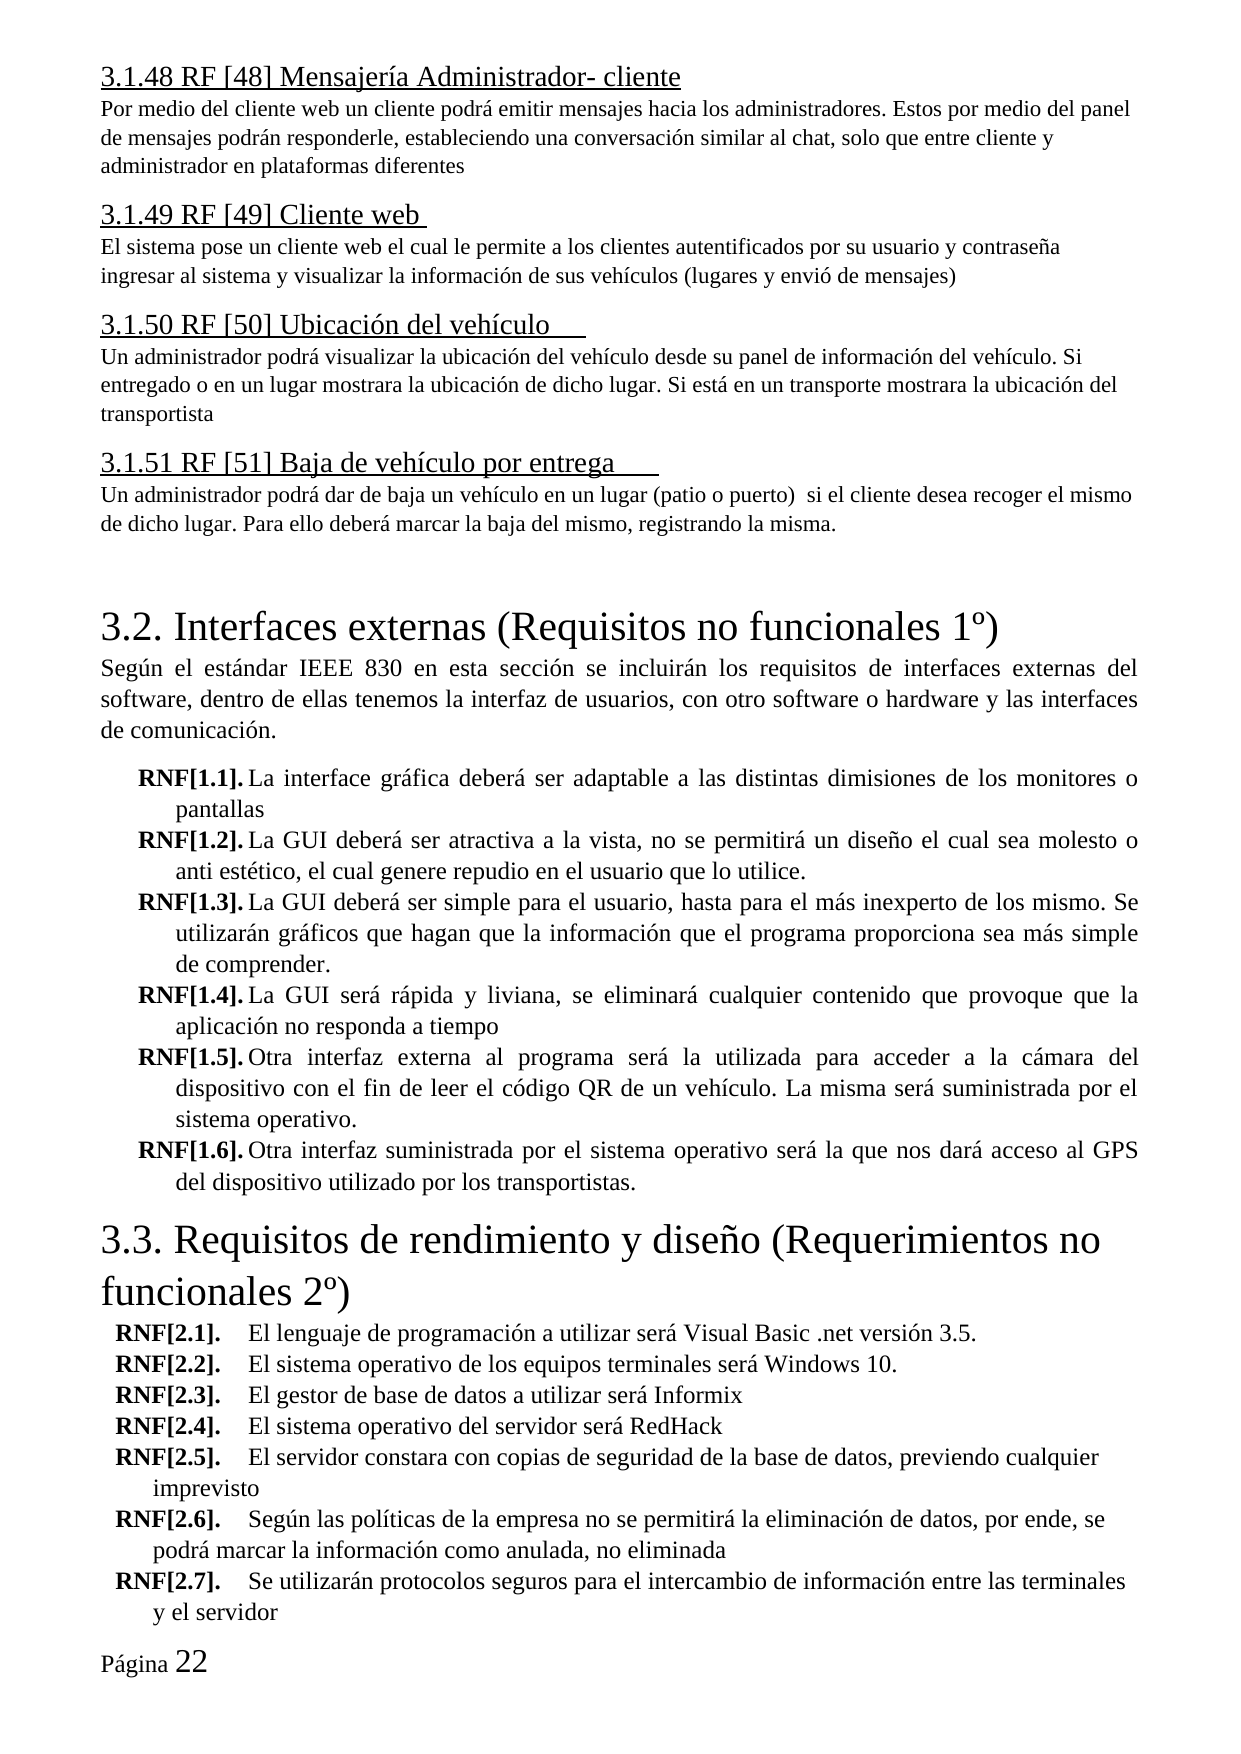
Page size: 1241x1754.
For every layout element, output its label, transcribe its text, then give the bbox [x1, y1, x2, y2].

text Un administrador podrá dar de baja un vehículo en un lugar (patio o puerto) si el cliente desea recoger el mismo de dicho lugar. Para ello deberá marcar la baja del mismo, registrando la misma. [100, 481, 1140, 536]
subtitle 3.2. Interfaces externas (Requisitos no funcionales 1º) [100, 602, 1140, 649]
list El servidor constara con copias de seguridad de la base de datos, previendo cualquier imprevisto [115, 1442, 1140, 1502]
list Según las políticas de la empresa no se permitirá la eliminación de datos, por ende, se podrá marcar la información como anulada, no eliminada [115, 1504, 1140, 1564]
list El lenguaje de programación a utilizar será Visual Basic .net versión 3.5. [115, 1318, 1140, 1346]
subtitle 3.1.50 RF [50] Ubicación del vehículo [100, 307, 1140, 340]
list Otra interfaz suministrada por el sistema operativo será la que nos dará acceso al GPS del dispositivo utilizado por los transportistas. [138, 1136, 1140, 1195]
list El sistema operativo del servidor será RedHack [115, 1411, 1140, 1439]
list El sistema operativo de los equipos terminales será Windows 10. [115, 1349, 1140, 1377]
list La GUI deberá ser atractiva a la vista, no se permitirá un diseño el cual sea molesto o anti estético, el cual genere repudio en el usuario que lo utilice. [138, 825, 1140, 885]
list La interface gráfica deberá ser adaptable a las distintas dimisiones de los monitores o pantallas [138, 763, 1140, 823]
text Por medio del cliente web un cliente podrá emitir mensajes hacia los administradores. Estos por medio del panel de mensajes podrán responderle, estableciendo una conversación similar al chat, solo que entre cliente y administrador en plataformas diferentes [100, 95, 1140, 178]
text El sistema pose un cliente web el cual le permite a los clientes autentificados por su usuario y contraseña ingresar al sistema y visualizar la información de sus vehículos (lugares y envió de mensajes) [100, 233, 1140, 288]
subtitle 3.1.51 RF [51] Baja de vehículo por entrega [100, 445, 1140, 478]
subtitle 3.1.48 RF [48] Mensajería Administrador- cliente [100, 59, 1140, 93]
subtitle 3.1.49 RF [49] Cliente web [100, 197, 1140, 231]
text Un administrador podrá visualizar la ubicación del vehículo desde su panel de información del vehículo. Si entregado o en un lugar mostrara la ubicación de dicho lugar. Si está en un transporte mostrara la ubicación del transportista [100, 343, 1140, 426]
list El gestor de base de datos a utilizar será Informix [115, 1380, 1140, 1408]
subtitle 3.3. Requisitos de rendimiento y diseño (Requerimientos no funcionales 2º) [100, 1214, 1140, 1314]
list La GUI será rápida y liviana, se eliminará cualquier contenido que provoque que la aplicación no responda a tiempo [138, 980, 1140, 1040]
list La GUI deberá ser simple para el usuario, hasta para el más inexperto de los mismo. Se utilizarán gráficos que hagan que la información que el programa proporciona sea más simple de comprender. [138, 887, 1140, 978]
list Otra interfaz externa al programa será la utilizada para acceder a la cámara del dispositivo con el fin de leer el código QR de un vehículo. La misma será suministrada por el sistema operativo. [138, 1042, 1140, 1133]
list Se utilizarán protocolos seguros para el intercambio de información entre las terminales y el servidor [115, 1566, 1140, 1626]
text Según el estándar IEEE 830 en esta sección se incluirán los requisitos de interfaces externas del software, dentro de ellas tenemos la interfaz de usuarios, con otro software o hardware y las interfaces de comunicación. [100, 653, 1140, 744]
